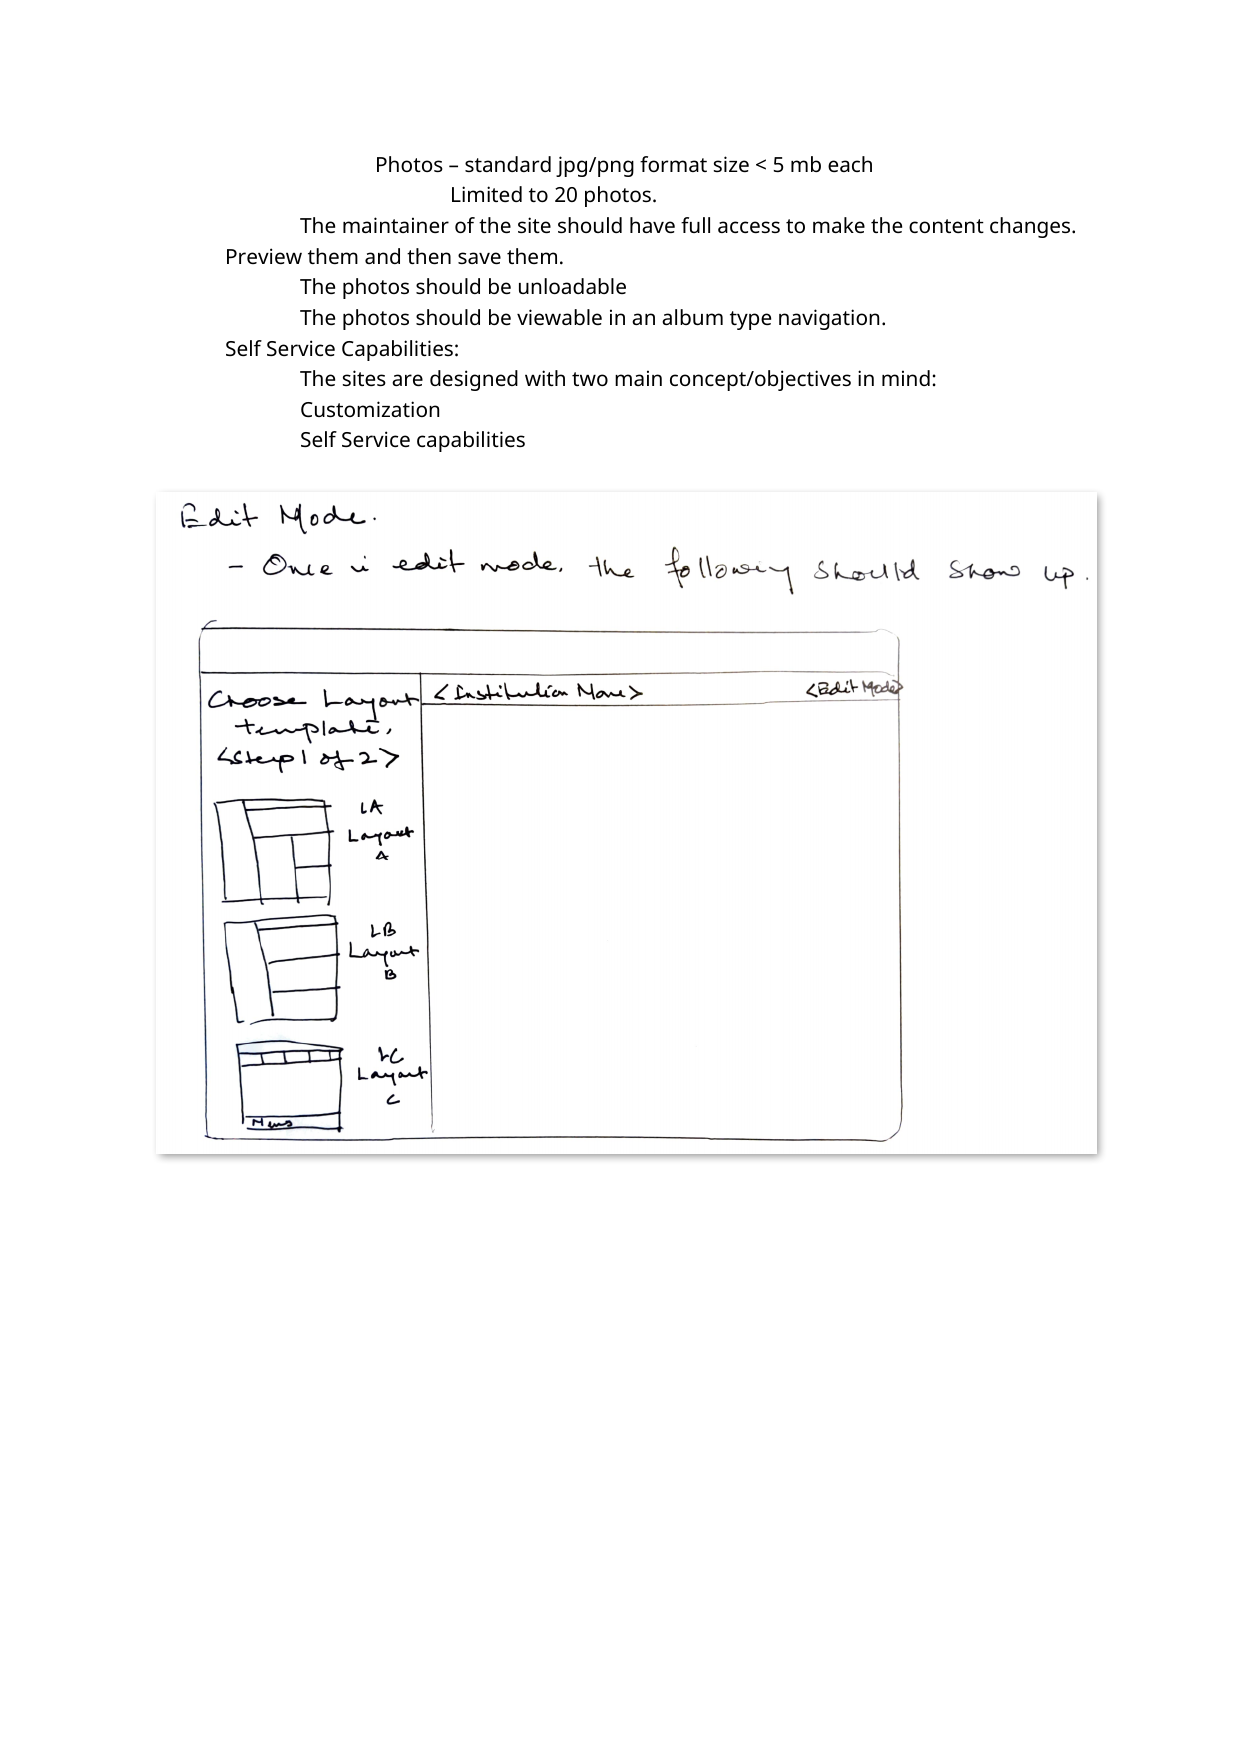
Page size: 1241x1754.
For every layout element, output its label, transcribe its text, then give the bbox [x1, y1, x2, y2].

text Photos – standard jpg/png format size < 5 mb each [225, 150, 1090, 178]
text The maintainer of the site should have full access to make the content changes. Preview them and then save them. The photos should be unloadable [225, 211, 1090, 301]
picture [156, 492, 1097, 1154]
text Self Service capabilities [150, 426, 1090, 454]
text The photos should be viewable in an album type navigation. [225, 303, 1090, 332]
text Limited to 20 photos. [225, 181, 1090, 209]
text Customization [150, 395, 1090, 423]
text The sites are designed with two main concept/objectives in mind: [150, 364, 1090, 393]
text Self Service Capabilities: [150, 334, 1090, 362]
